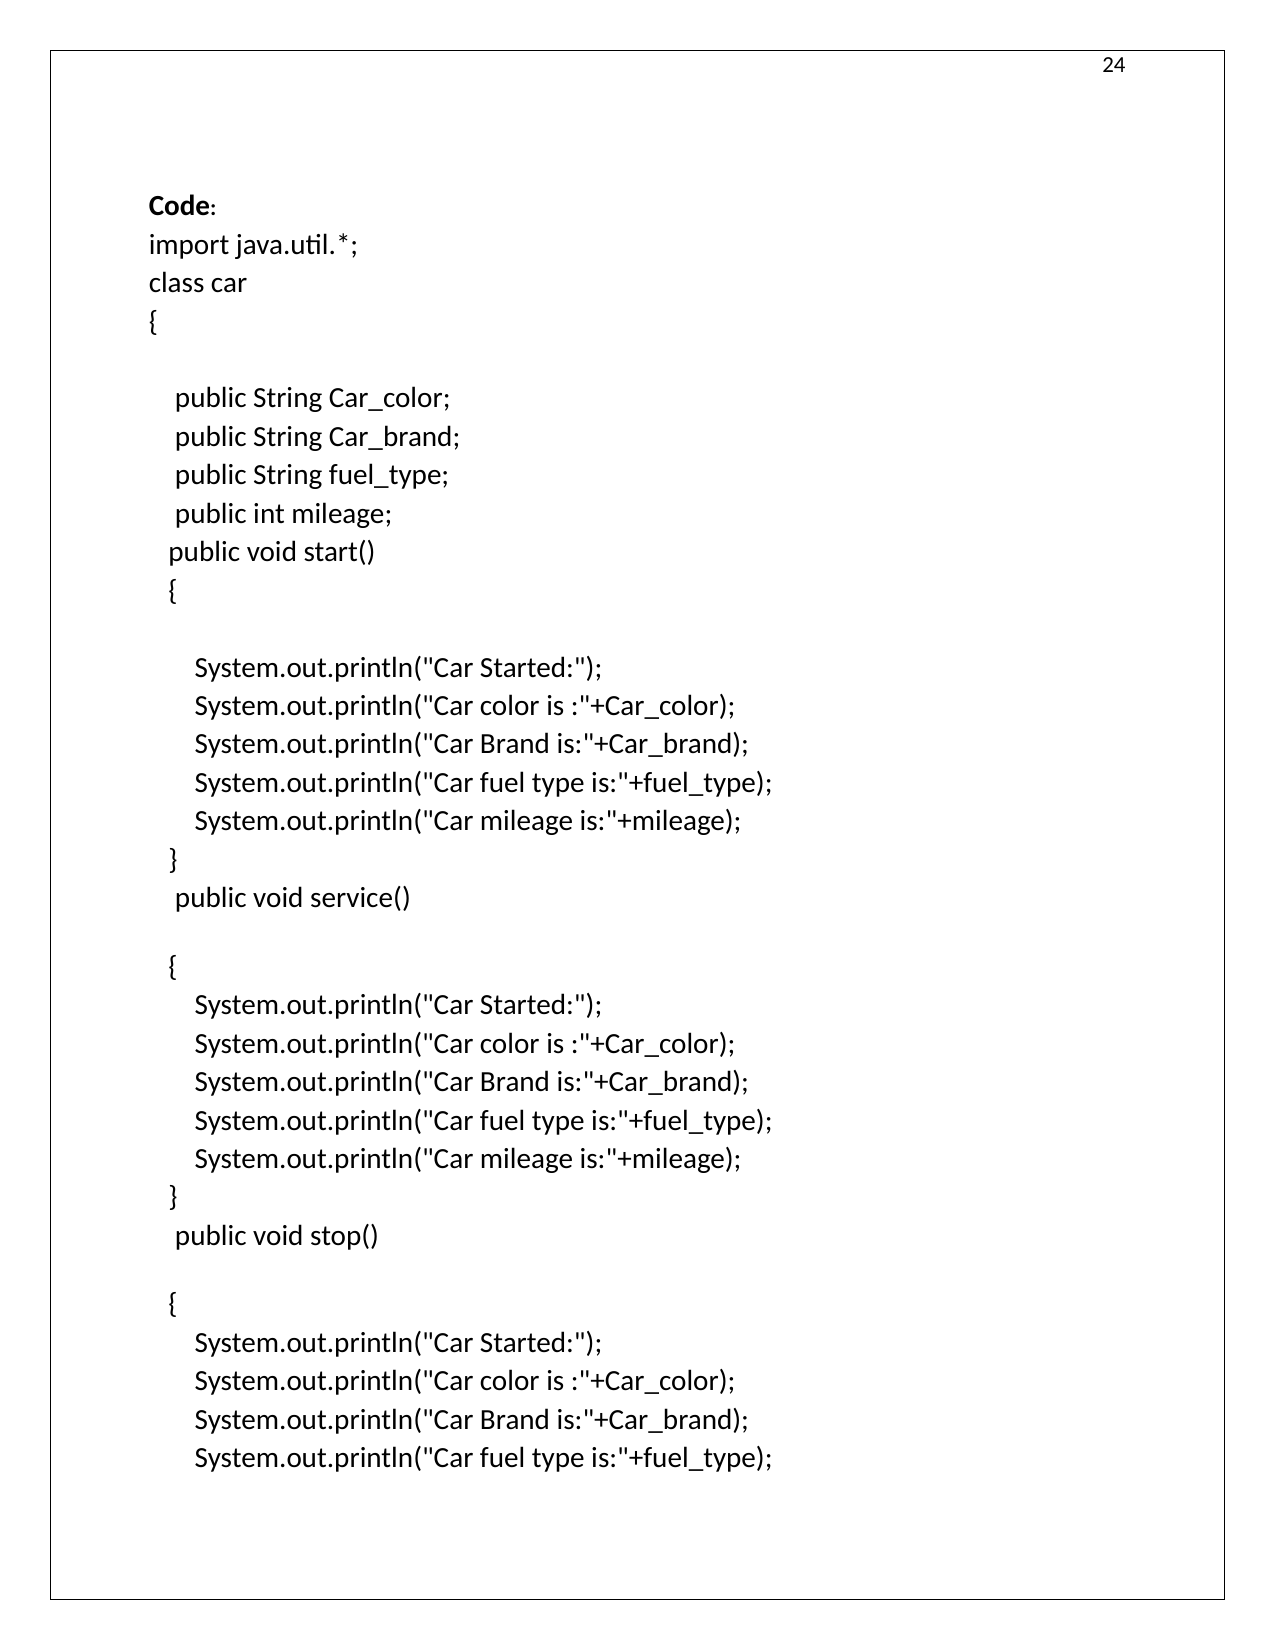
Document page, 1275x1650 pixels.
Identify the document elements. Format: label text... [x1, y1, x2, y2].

text System.out.println("Car Started:"); [148, 986, 1275, 1022]
text { [148, 303, 1275, 338]
text System.out.println("Car Brand is:"+Car_brand); [148, 1401, 1275, 1437]
text System.out.println("Car Started:"); [148, 649, 1275, 684]
text System.out.println("Car Started:"); [148, 1324, 1275, 1360]
text System.out.println("Car color is :"+Car_color); [148, 687, 1275, 723]
text System.out.println("Car Brand is:"+Car_brand); [148, 1063, 1275, 1099]
text public void stop() [148, 1217, 1275, 1253]
text { [148, 948, 1275, 983]
text class car [148, 264, 1275, 300]
text System.out.println("Car fuel type is:"+fuel_type); [148, 764, 1275, 799]
text public int mileage; [148, 495, 1275, 531]
text public void service() [148, 879, 1275, 915]
text System.out.println("Car fuel type is:"+fuel_type); [148, 1102, 1275, 1137]
text { [148, 1286, 1275, 1321]
text } [148, 1178, 1275, 1214]
text Code: [148, 187, 1275, 223]
text System.out.println("Car Brand is:"+Car_brand); [148, 726, 1275, 761]
text import java.util.*; [148, 226, 1275, 261]
text System.out.println("Car color is :"+Car_color); [148, 1025, 1275, 1060]
text } [148, 841, 1275, 876]
text System.out.println("Car color is :"+Car_color); [148, 1362, 1275, 1398]
text System.out.println("Car mileage is:"+mileage); [148, 802, 1275, 838]
text public String Car_color; [148, 379, 1275, 415]
text System.out.println("Car fuel type is:"+fuel_type); [148, 1439, 1275, 1475]
text public void start() [148, 533, 1275, 569]
text System.out.println("Car mileage is:"+mileage); [148, 1140, 1275, 1176]
text public String Car_brand; [148, 418, 1275, 454]
text public String fuel_type; [148, 456, 1275, 492]
text { [148, 572, 1275, 607]
